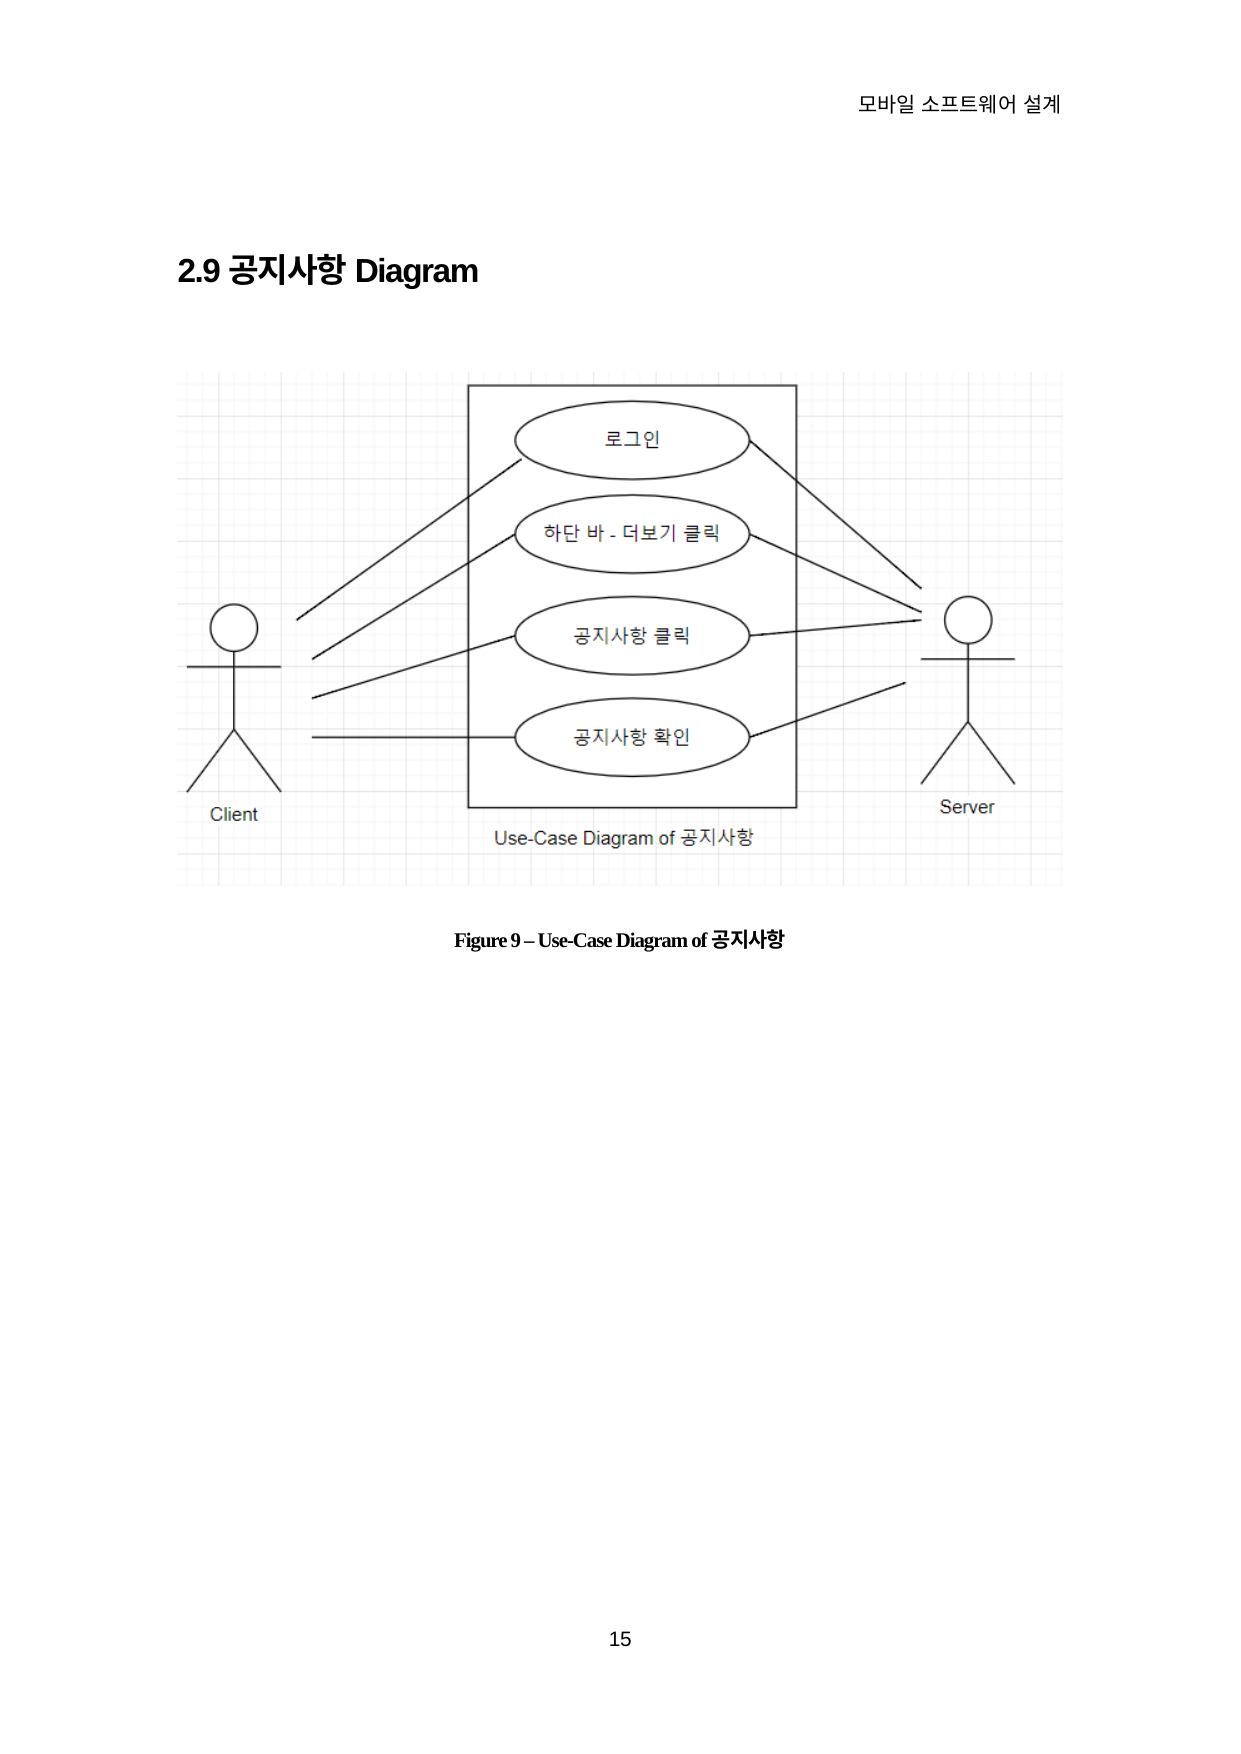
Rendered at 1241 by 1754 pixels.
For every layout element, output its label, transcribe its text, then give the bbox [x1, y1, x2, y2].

picture [177, 372, 1063, 886]
text Figure 9 – Use-Case Diagram of 공지사항 [177, 923, 1063, 953]
subtitle 2.9 공지사항 Diagram [177, 244, 959, 292]
